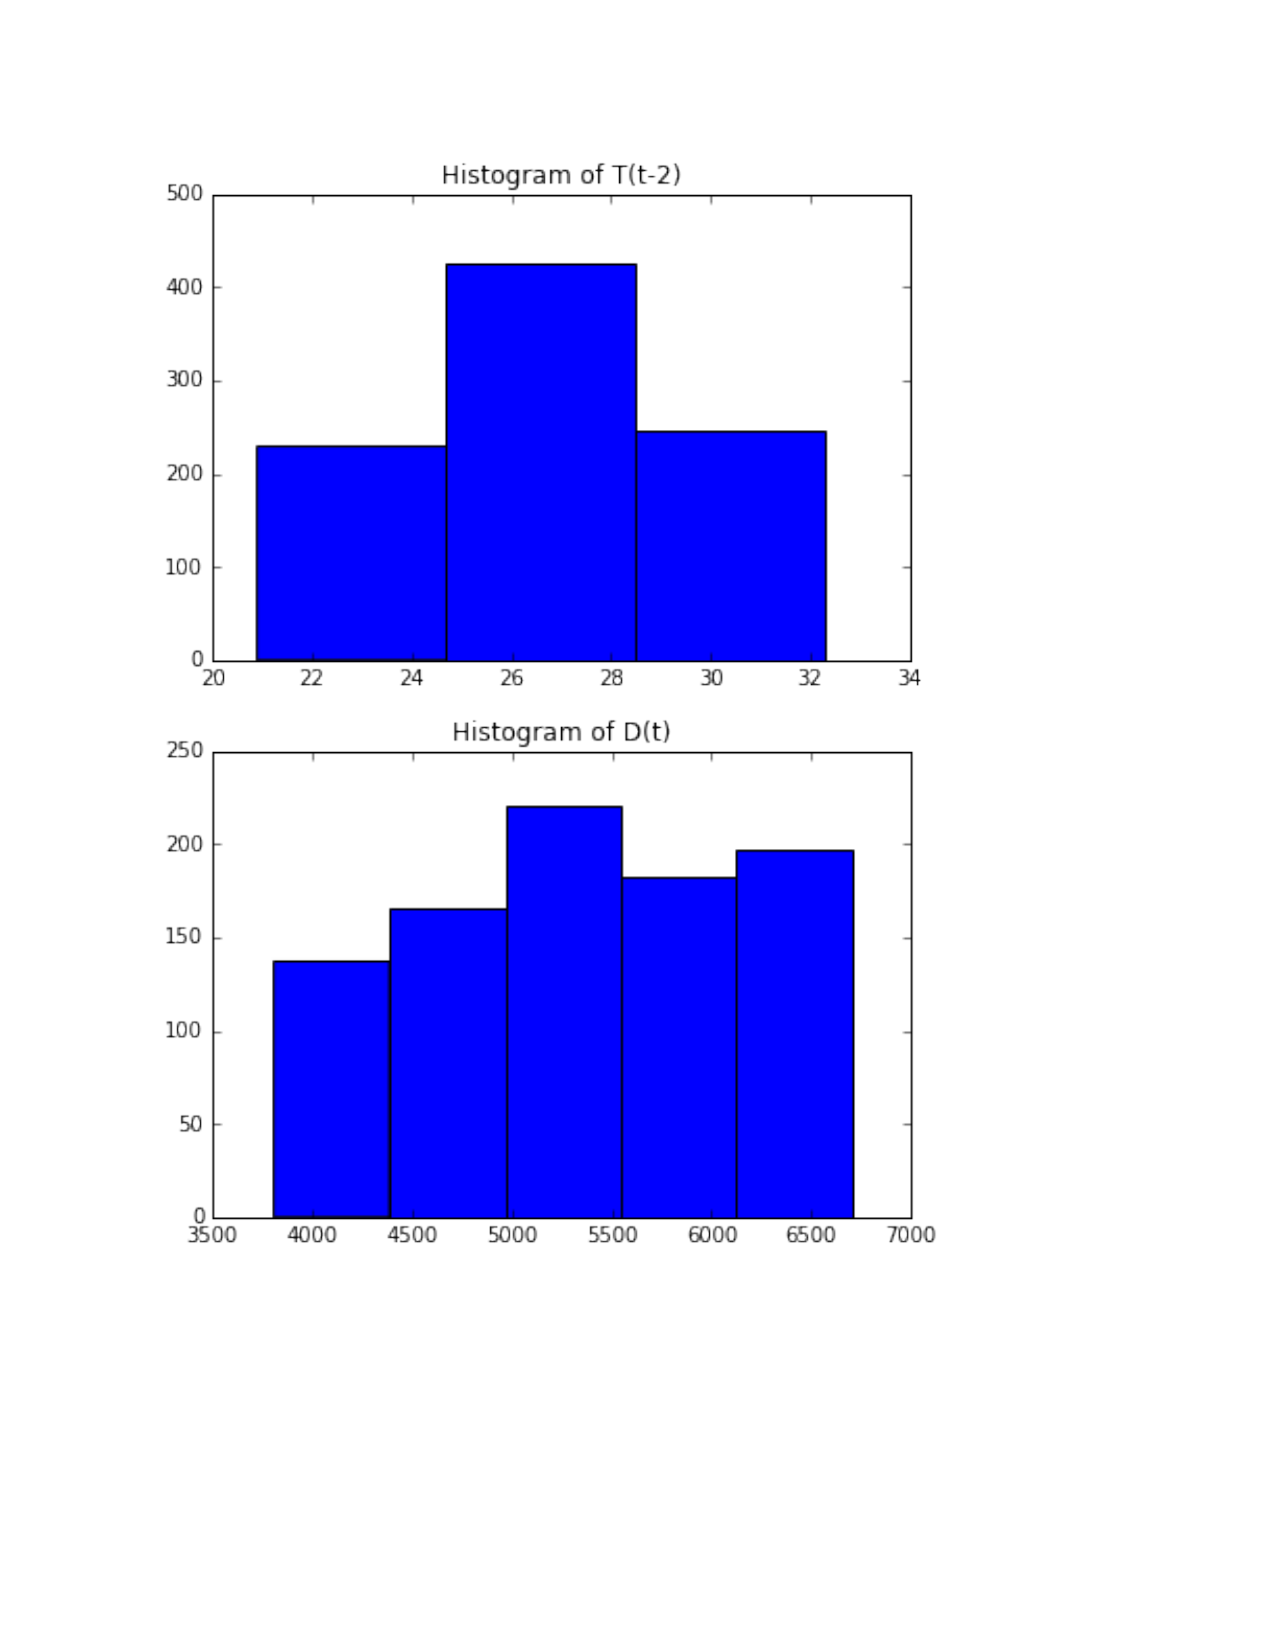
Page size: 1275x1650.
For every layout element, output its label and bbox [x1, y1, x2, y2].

picture [150, 707, 951, 1262]
picture [150, 150, 938, 705]
